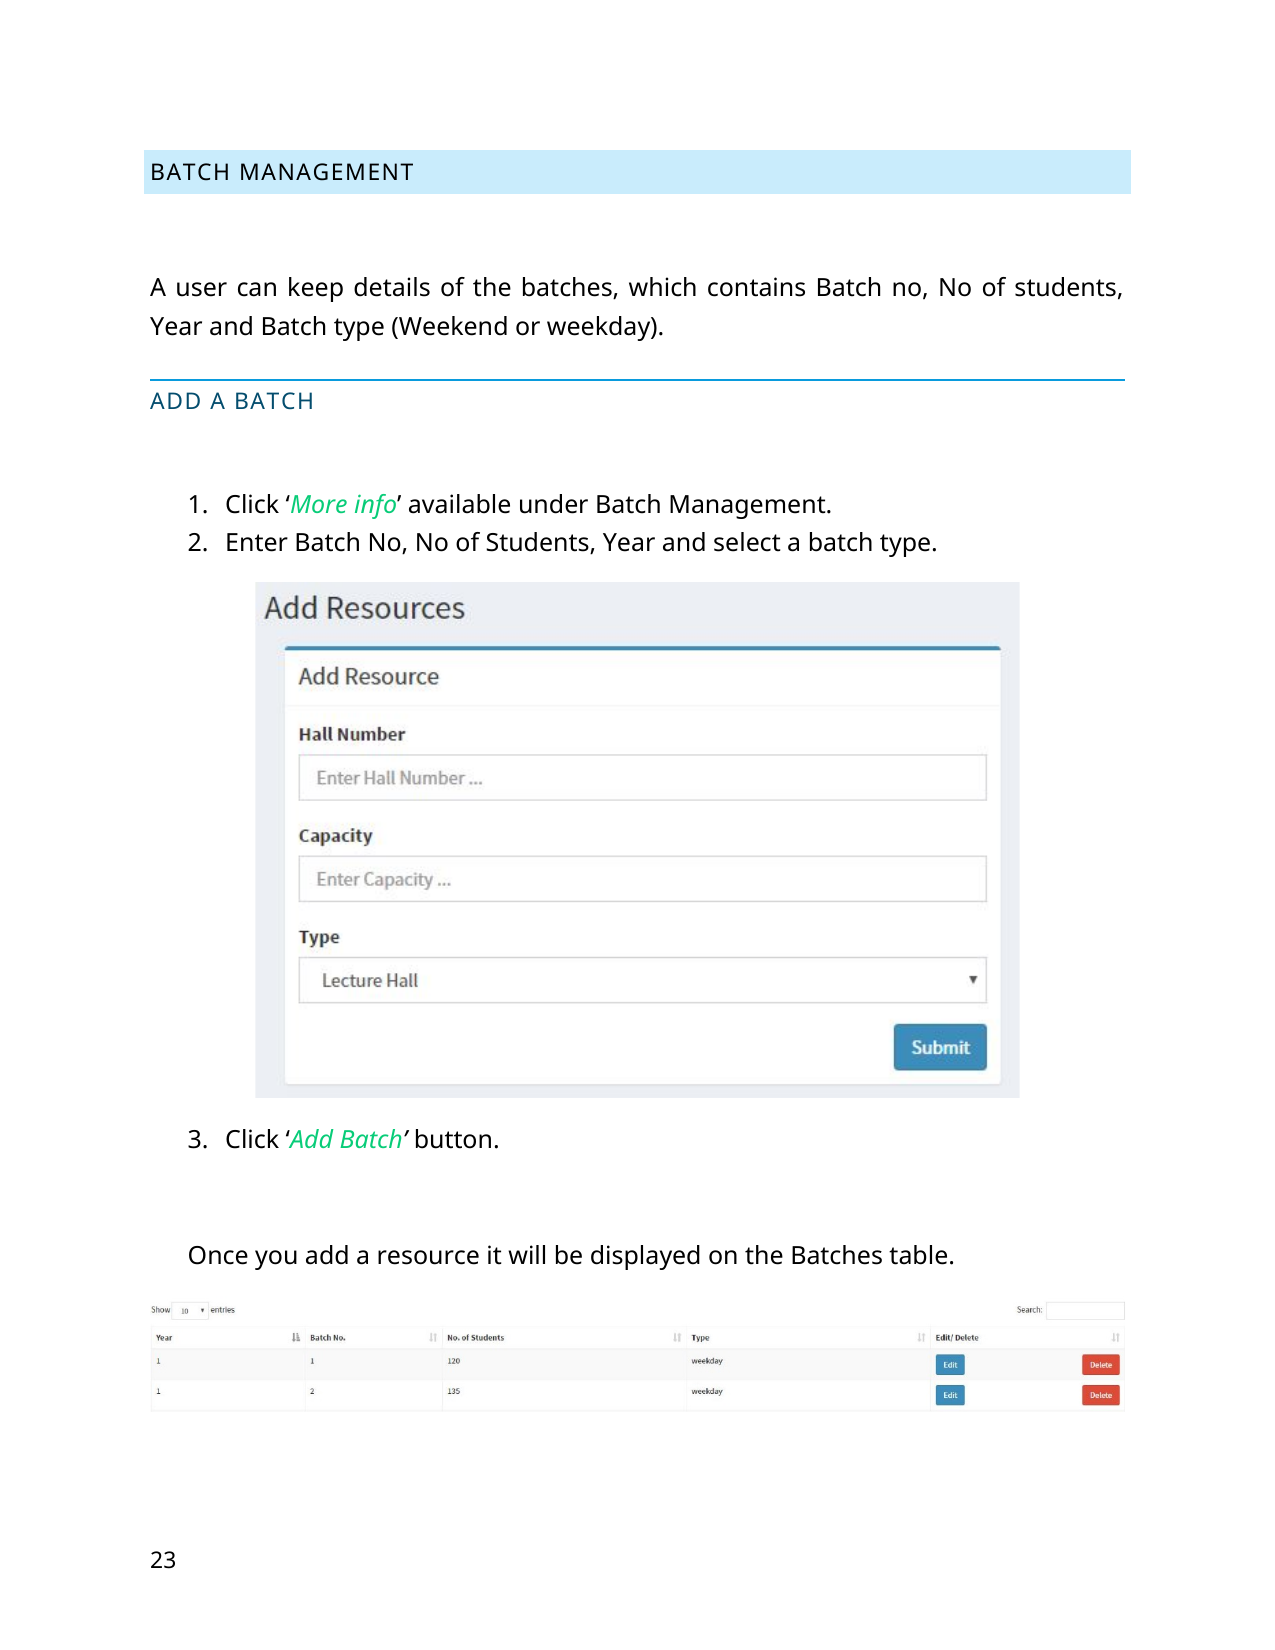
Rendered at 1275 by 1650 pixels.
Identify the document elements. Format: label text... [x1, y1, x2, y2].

list Click ‘More info’ available under Batch Management. [187, 487, 1125, 521]
subtitle Batch Management [150, 156, 1125, 187]
list Click ‘Add Batch’ button. [187, 1121, 1125, 1156]
picture [255, 582, 1020, 1098]
text Once you add a resource it will be displayed on the Batches table. [187, 1238, 1125, 1272]
list Enter Batch No, No of Students, Year and select a batch type. [187, 524, 1125, 558]
picture [150, 1296, 1125, 1412]
subtitle Add a Batch [150, 381, 1125, 416]
text A user can keep details of the batches, which contains Batch no, No of students, Year and Batch type (Weekend or weekday). [150, 269, 1125, 343]
